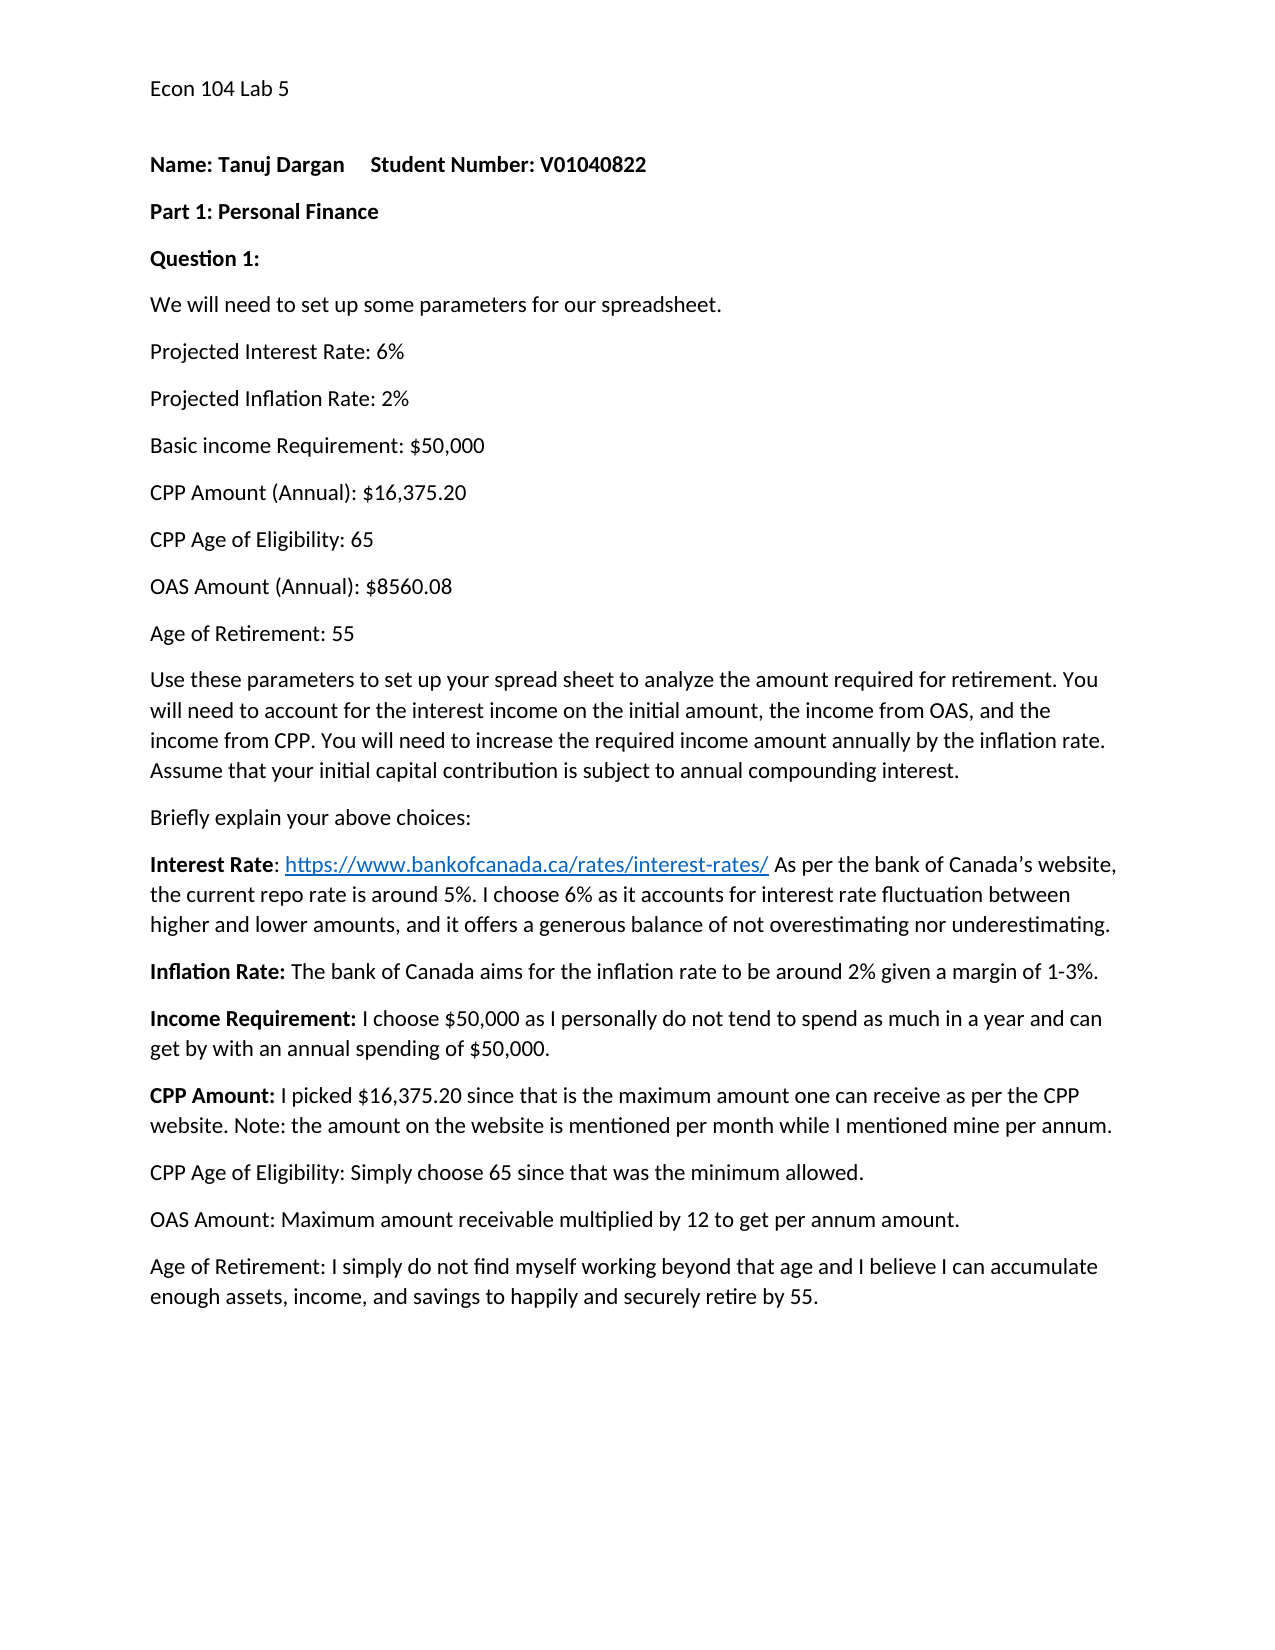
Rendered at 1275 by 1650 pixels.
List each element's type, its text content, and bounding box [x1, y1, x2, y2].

text Name: Tanuj Dargan Student Number: V01040822 [150, 150, 1125, 178]
text Part 1: Personal Finance [150, 197, 1125, 225]
text Age of Retirement: I simply do not find myself working beyond that age and I believe I can accumulate enough assets, income, and savings to happily and securely retire by 55. [150, 1252, 1125, 1310]
text Income Requirement: I choose $50,000 as I personally do not tend to spend as much in a year and can get by with an annual spending of $50,000. [150, 1004, 1125, 1062]
text Projected Interest Rate: 6% [150, 337, 1125, 366]
text We will need to set up some parameters for our spreadsheet. [150, 291, 1125, 319]
text Use these parameters to set up your spread sheet to analyze the amount required for retirement. You will need to account for the interest income on the initial amount, the income from OAS, and the income from CPP. You will need to increase the required income amount annually by the inflation rate. Assume that your initial capital contribution is subject to annual compounding interest. [150, 666, 1125, 784]
text CPP Age of Eligibility: 65 [150, 525, 1125, 553]
text CPP Amount (Annual): $16,375.20 [150, 478, 1125, 506]
text Interest Rate: https://www.bankofcanada.ca/rates/interest-rates/ As per the bank of Canada’s website, the current repo rate is around 5%. I choose 6% as it accounts for interest rate fluctuation between higher and lower amounts, and it offers a generous balance of not overestimating nor underestimating. [150, 850, 1125, 938]
text Projected Inflation Rate: 2% [150, 384, 1125, 412]
text CPP Age of Eligibility: Simply choose 65 since that was the minimum allowed. [150, 1158, 1125, 1186]
text OAS Amount (Annual): $8560.08 [150, 572, 1125, 600]
text Question 1: [150, 244, 1125, 272]
text OAS Amount: Maximum amount receivable multiplied by 12 to get per annum amount. [150, 1205, 1125, 1233]
text Briefly explain your above choices: [150, 803, 1125, 831]
text Inflation Rate: The bank of Canada aims for the inflation rate to be around 2% given a margin of 1-3%. [150, 957, 1125, 985]
text Age of Retirement: 55 [150, 619, 1125, 647]
text Basic income Requirement: $50,000 [150, 431, 1125, 459]
text CPP Amount: I picked $16,375.20 since that is the maximum amount one can receive as per the CPP website. Note: the amount on the website is mentioned per month while I mentioned mine per annum. [150, 1081, 1125, 1139]
